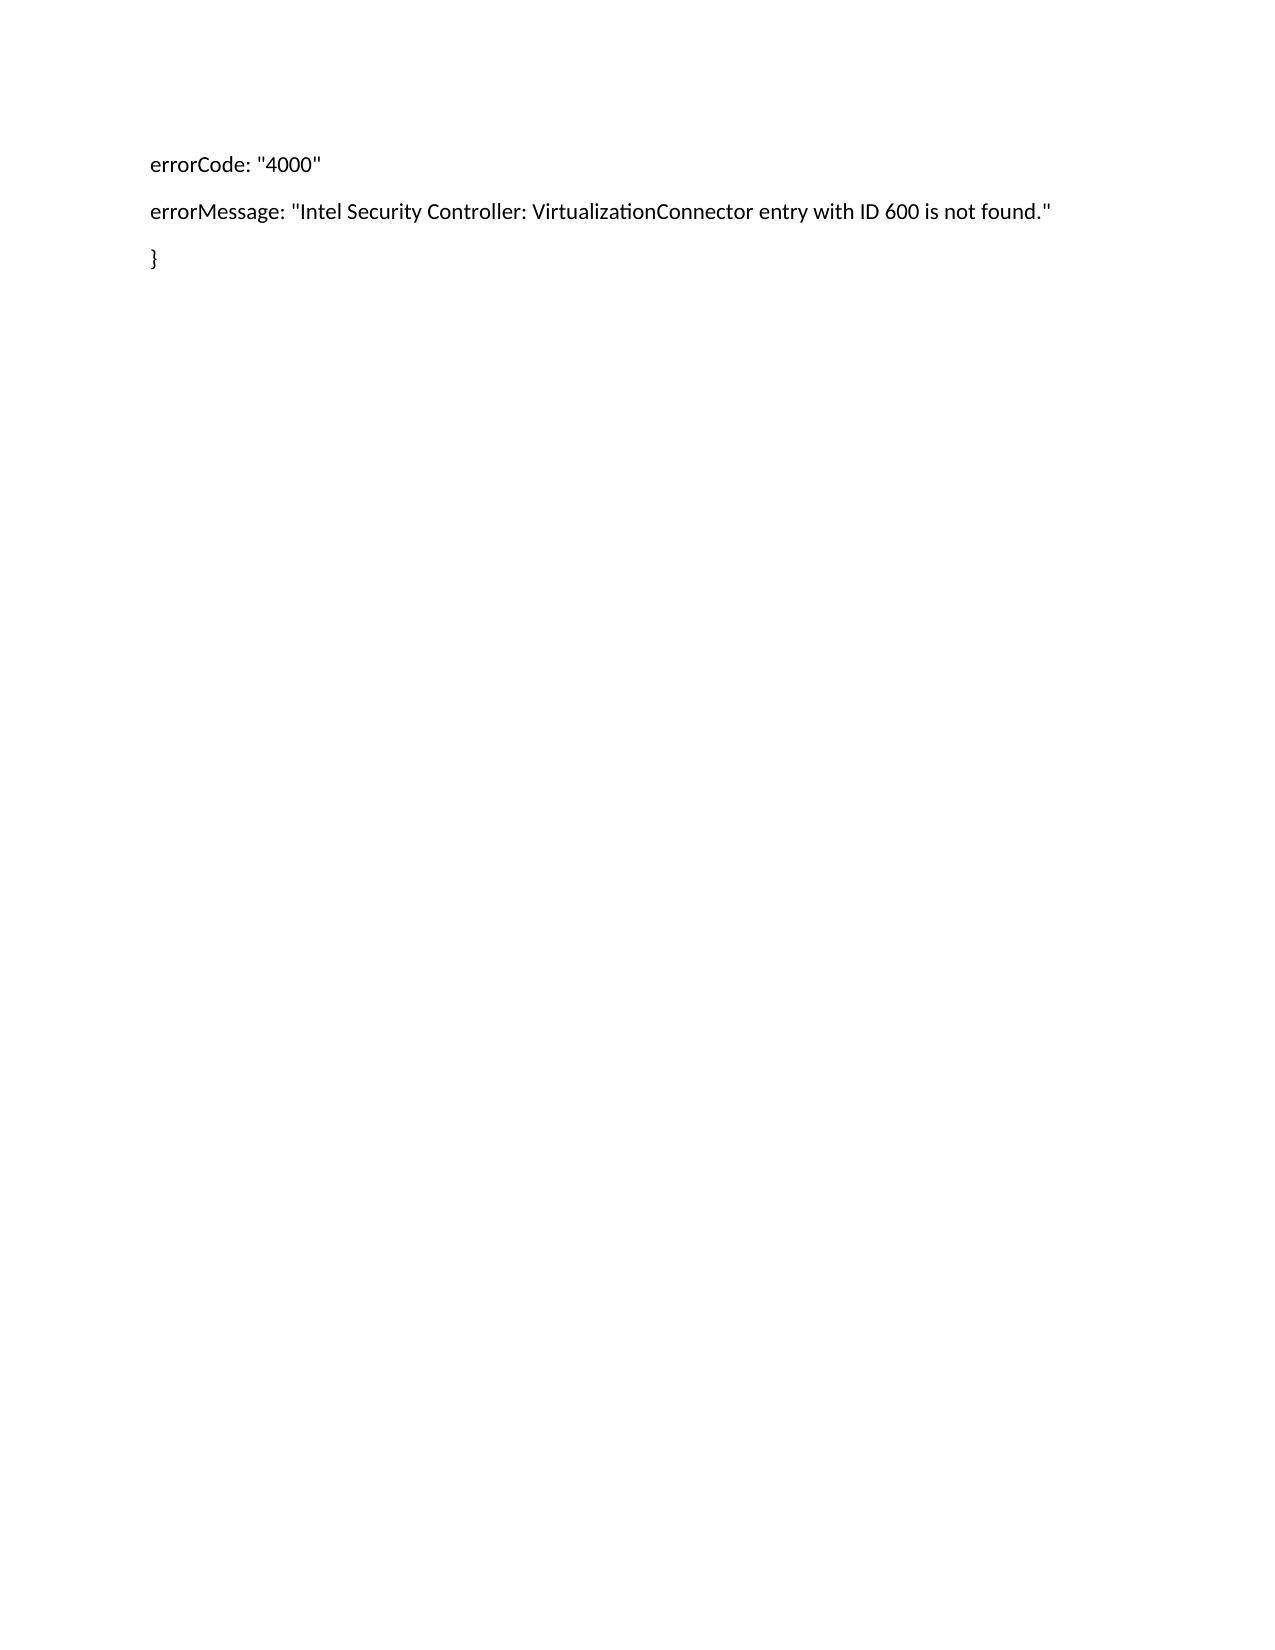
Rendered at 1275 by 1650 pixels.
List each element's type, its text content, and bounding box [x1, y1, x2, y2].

text errorMessage: "Intel Security Controller: VirtualizationConnector entry with ID 600 is not found." [150, 197, 1125, 225]
text } [150, 244, 1125, 272]
text errorCode: "4000" [150, 150, 1125, 178]
